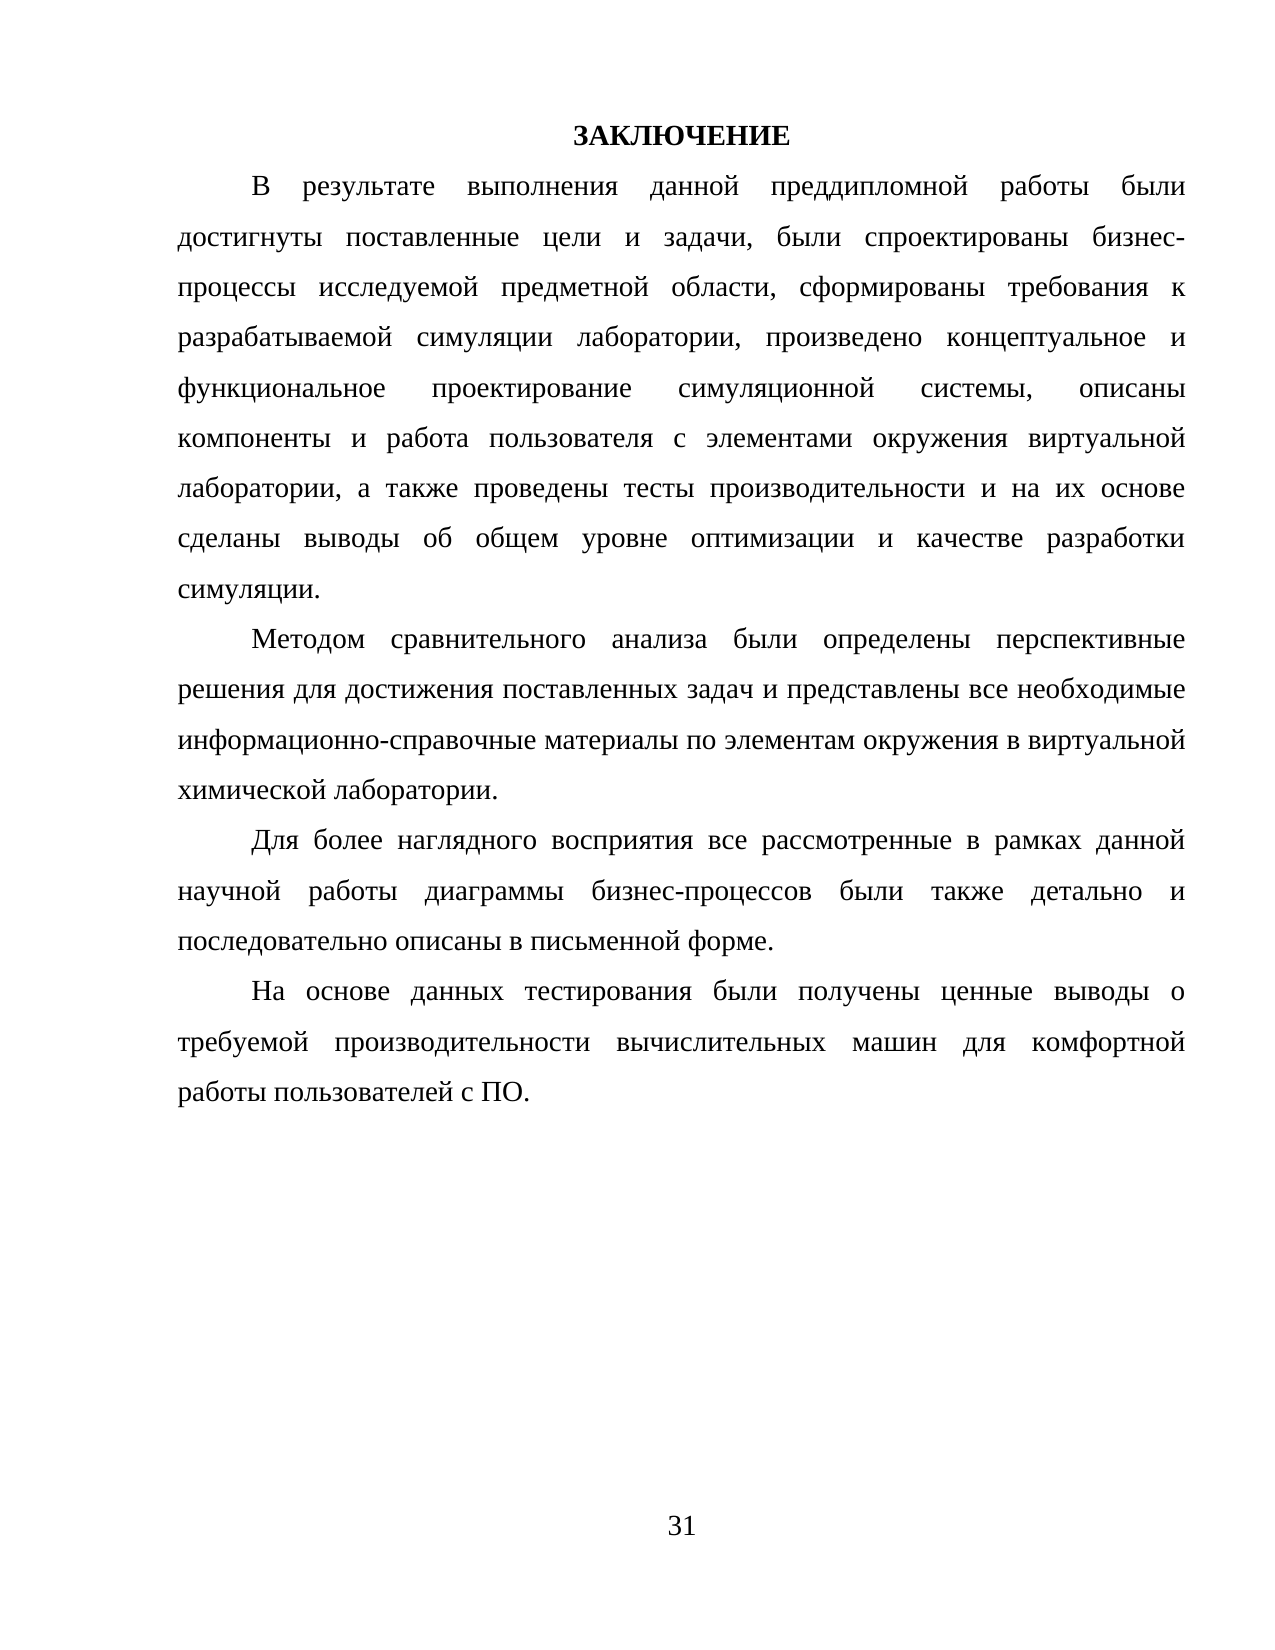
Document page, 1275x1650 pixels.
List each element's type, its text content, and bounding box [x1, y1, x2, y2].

text На основе данных тестирования были получены ценные выводы о требуемой производительности вычислительных машин для комфортной работы пользователей с ПО. [177, 973, 1186, 1108]
text Методом сравнительного анализа были определены перспективные решения для достижения поставленных задач и представлены все необходимые информационно-справочные материалы по элементам окружения в виртуальной химической лаборатории. [177, 621, 1186, 806]
text В результате выполнения данной преддипломной работы были достигнуты поставленные цели и задачи, были спроектированы бизнес-процессы исследуемой предметной области, сформированы требования к разрабатываемой симуляции лаборатории, произведено концептуальное и функциональное проектирование симуляционной системы, описаны компоненты и работа пользователя с элементами окружения виртуальной лаборатории, а также проведены тесты производительности и на их основе сделаны выводы об общем уровне оптимизации и качестве разработки симуляции. [177, 168, 1186, 604]
text Для более наглядного восприятия все рассмотренные в рамках данной научной работы диаграммы бизнес-процессов были также детально и последовательно описаны в письменной форме. [177, 822, 1186, 957]
subtitle ЗАКЛЮЧЕНИЕ [177, 118, 1186, 152]
